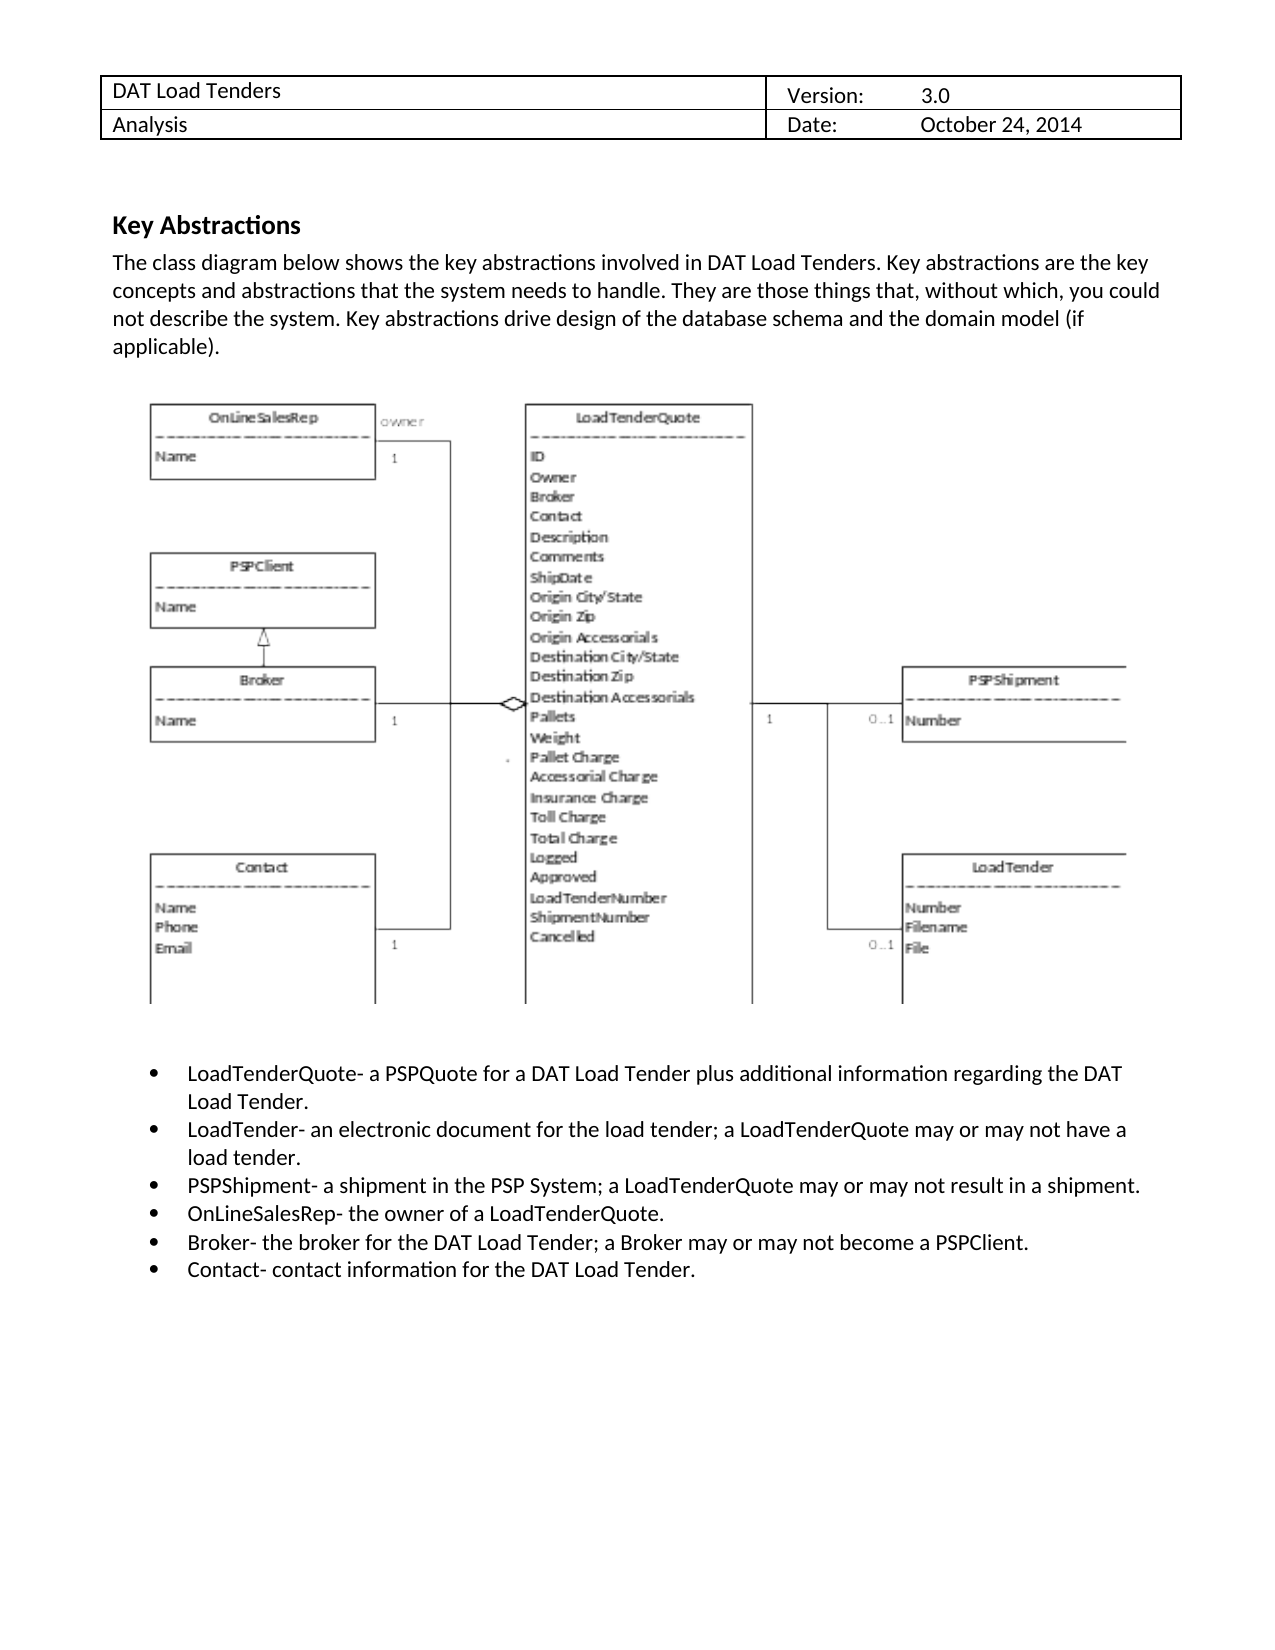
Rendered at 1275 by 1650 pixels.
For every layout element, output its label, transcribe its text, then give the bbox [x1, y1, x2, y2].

text The class diagram below shows the key abstractions involved in DAT Load Tenders. Key abstractions are the key concepts and abstractions that the system needs to handle. They are those things that, without which, you could not describe the system. Key abstractions drive design of the database schema and the domain model (if applicable). [112, 248, 1162, 360]
list OnLineSalesRep- the owner of a LoadTenderQuote. [150, 1199, 1162, 1228]
list LoadTender- an electronic document for the load tender; a LoadTenderQuote may or may not have a load tender. [150, 1116, 1162, 1172]
list PSPShipment- a shipment in the PSP System; a LoadTenderQuote may or may not result in a shipment. [150, 1172, 1162, 1199]
list Contact- contact information for the DAT Load Tender. [150, 1256, 1162, 1284]
list LoadTenderQuote- a PSPQuote for a DAT Load Tender plus additional information regarding the DAT Load Tender. [150, 1059, 1162, 1116]
subtitle Key Abstractions [112, 208, 1162, 241]
list Broker- the broker for the DAT Load Tender; a Broker may or may not become a PSPClient. [150, 1228, 1162, 1256]
